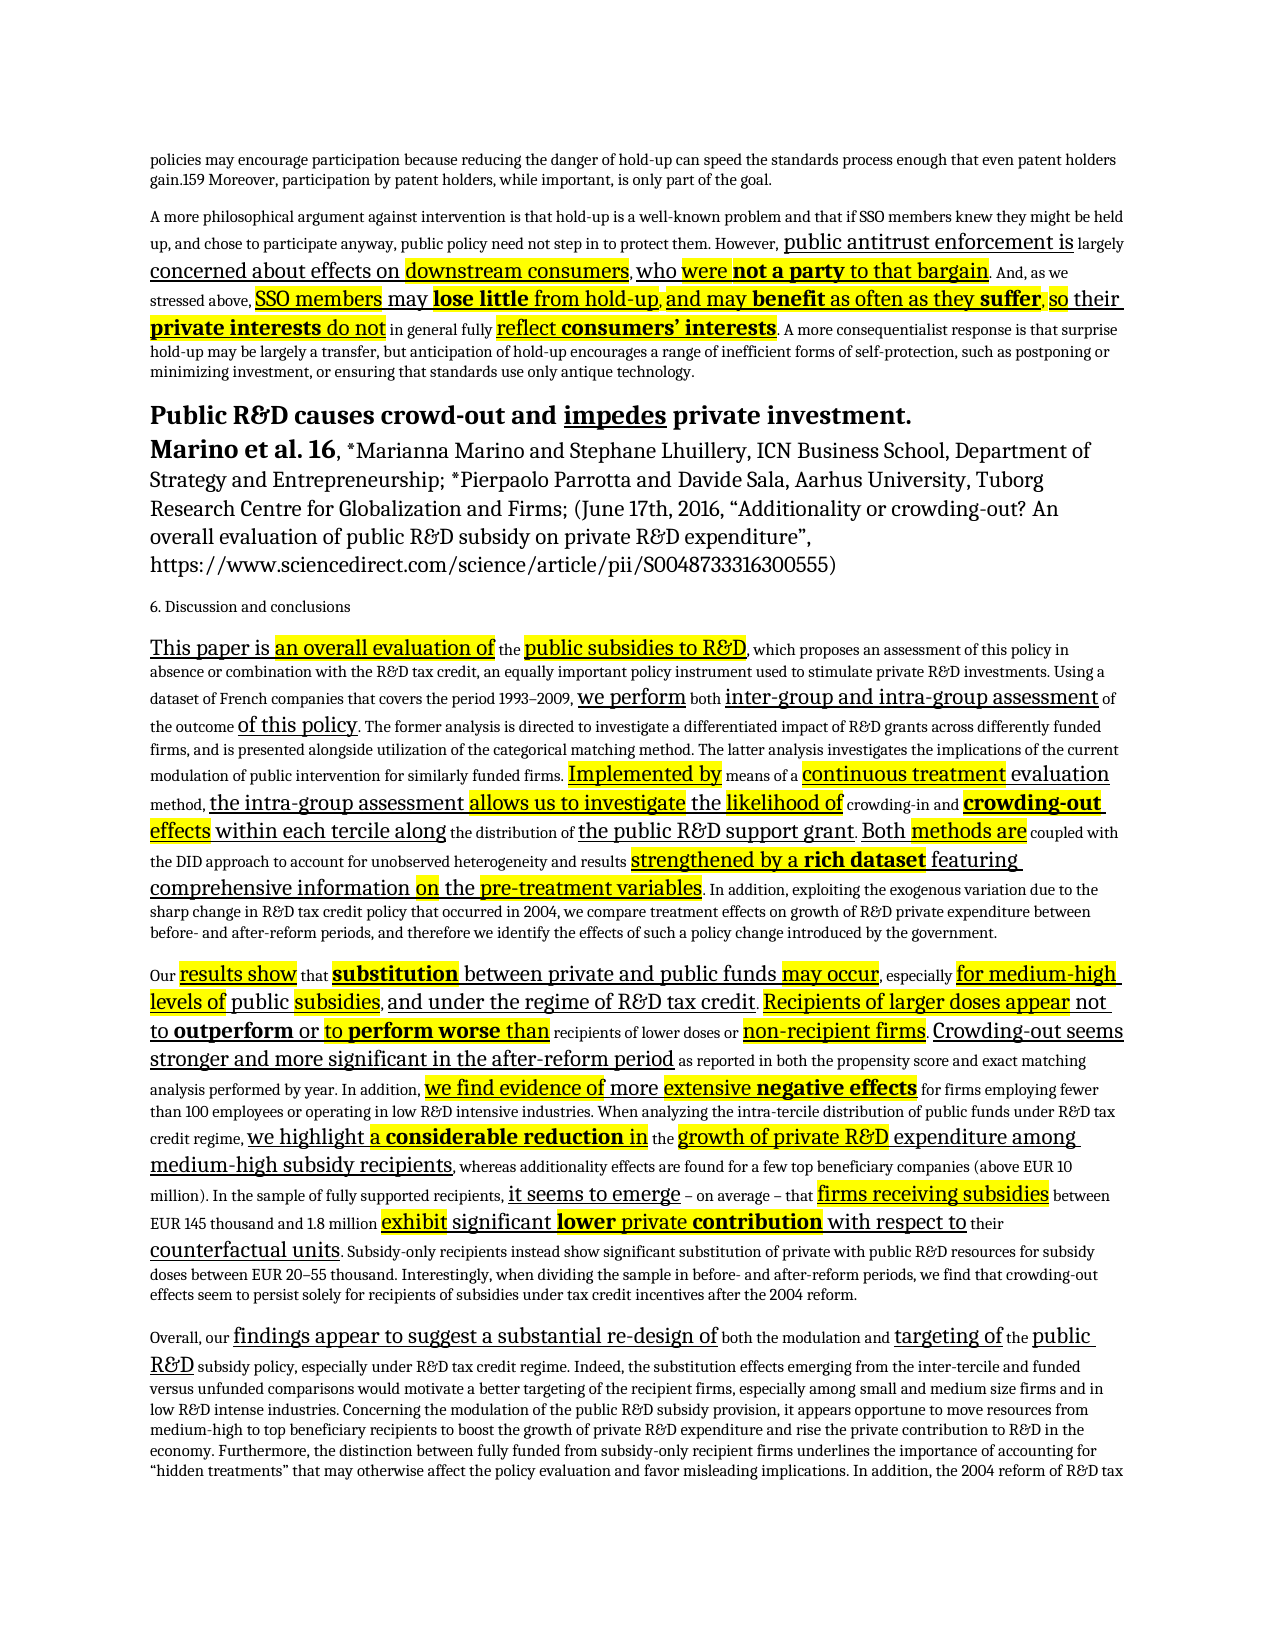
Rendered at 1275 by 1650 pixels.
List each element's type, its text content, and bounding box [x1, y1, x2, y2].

text 6. Discussion and conclusions [150, 597, 1125, 617]
text A more philosophical argument against intervention is that hold-up is a well-known problem and that if SSO members knew they might be held up, and chose to participate anyway, public policy need not step in to protect them. However, public antitrust enforcement is largely concerned about effects on downstream consumers, who were not a party to that bargain. And, as we stressed above, SSO members may lose little from hold-up, and may benefit as often as they suffer, so their private interests do not in general fully reflect consumers’ interests. A more consequentialist response is that surprise hold-up may be largely a transfer, but anticipation of hold-up encourages a range of inefficient forms of self-protection, such as postponing or minimizing investment, or ensuring that standards use only antique technology. [150, 208, 1125, 382]
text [150, 150, 1125, 190]
text Marino et al. 16, *Marianna Marino and Stephane Lhuillery, ICN Business School, Department of Strategy and Entrepreneurship; *Pierpaolo Parrotta and Davide Sala, Aarhus University, Tuborg Research Centre for Globalization and Firms; (June 17th, 2016, “Additionality or crowding-out? An overall evaluation of public R&D subsidy on private R&D expenditure”, https://www.sciencedirect.com/science/article/pii/S0048733316300555) [150, 434, 1125, 579]
text Our results show that substitution between private and public funds may occur, especially for medium-high levels of public subsidies, and under the regime of R&D tax credit. Recipients of larger doses appear not to outperform or to perform worse than recipients of lower doses or non-recipient firms. Crowding-out seems stronger and more significant in the after-reform period as reported in both the propensity score and exact matching analysis performed by year. In addition, we find evidence of more extensive negative effects for firms employing fewer than 100 employees or operating in low R&D intensive industries. When analyzing the intra-tercile distribution of public funds under R&D tax credit regime, we highlight a considerable reduction in the growth of private R&D expenditure among medium-high subsidy recipients, whereas additionality effects are found for a few top beneficiary companies (above EUR 10 million). In the sample of fully supported recipients, it seems to emerge – on average – that firms receiving subsidies between EUR 145 thousand and 1.8 million exhibit significant lower private contribution with respect to their counterfactual units. Subsidy-only recipients instead show significant substitution of private with public R&D resources for subsidy doses between EUR 20–55 thousand. Interestingly, when dividing the sample in before- and after-reform periods, we find that crowding-out effects seem to persist solely for recipients of subsidies under tax credit incentives after the 2004 reform. [150, 961, 1125, 1305]
subtitle Public R&D causes crowd-out and impedes private investment. [150, 400, 1125, 431]
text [150, 1323, 1125, 1481]
text This paper is an overall evaluation of the public subsidies to R&D, which proposes an assessment of this policy in absence or combination with the R&D tax credit, an equally important policy instrument used to stimulate private R&D investments. Using a dataset of French companies that covers the period 1993–2009, we perform both inter-group and intra-group assessment of the outcome of this policy. The former analysis is directed to investigate a differentiated impact of R&D grants across differently funded firms, and is presented alongside utilization of the categorical matching method. The latter analysis investigates the implications of the current modulation of public intervention for similarly funded firms. Implemented by means of a continuous treatment evaluation method, the intra-group assessment allows us to investigate the likelihood of crowding-in and crowding-out effects within each tercile along the distribution of the public R&D support grant. Both methods are coupled with the DID approach to account for unobserved heterogeneity and results strengthened by a rich dataset featuring comprehensive information on the pre-treatment variables. In addition, exploiting the exogenous variation due to the sharp change in R&D tax credit policy that occurred in 2004, we compare treatment effects on growth of R&D private expenditure between before- and after-reform periods, and therefore we identify the effects of such a policy change introduced by the government. [150, 635, 1125, 943]
